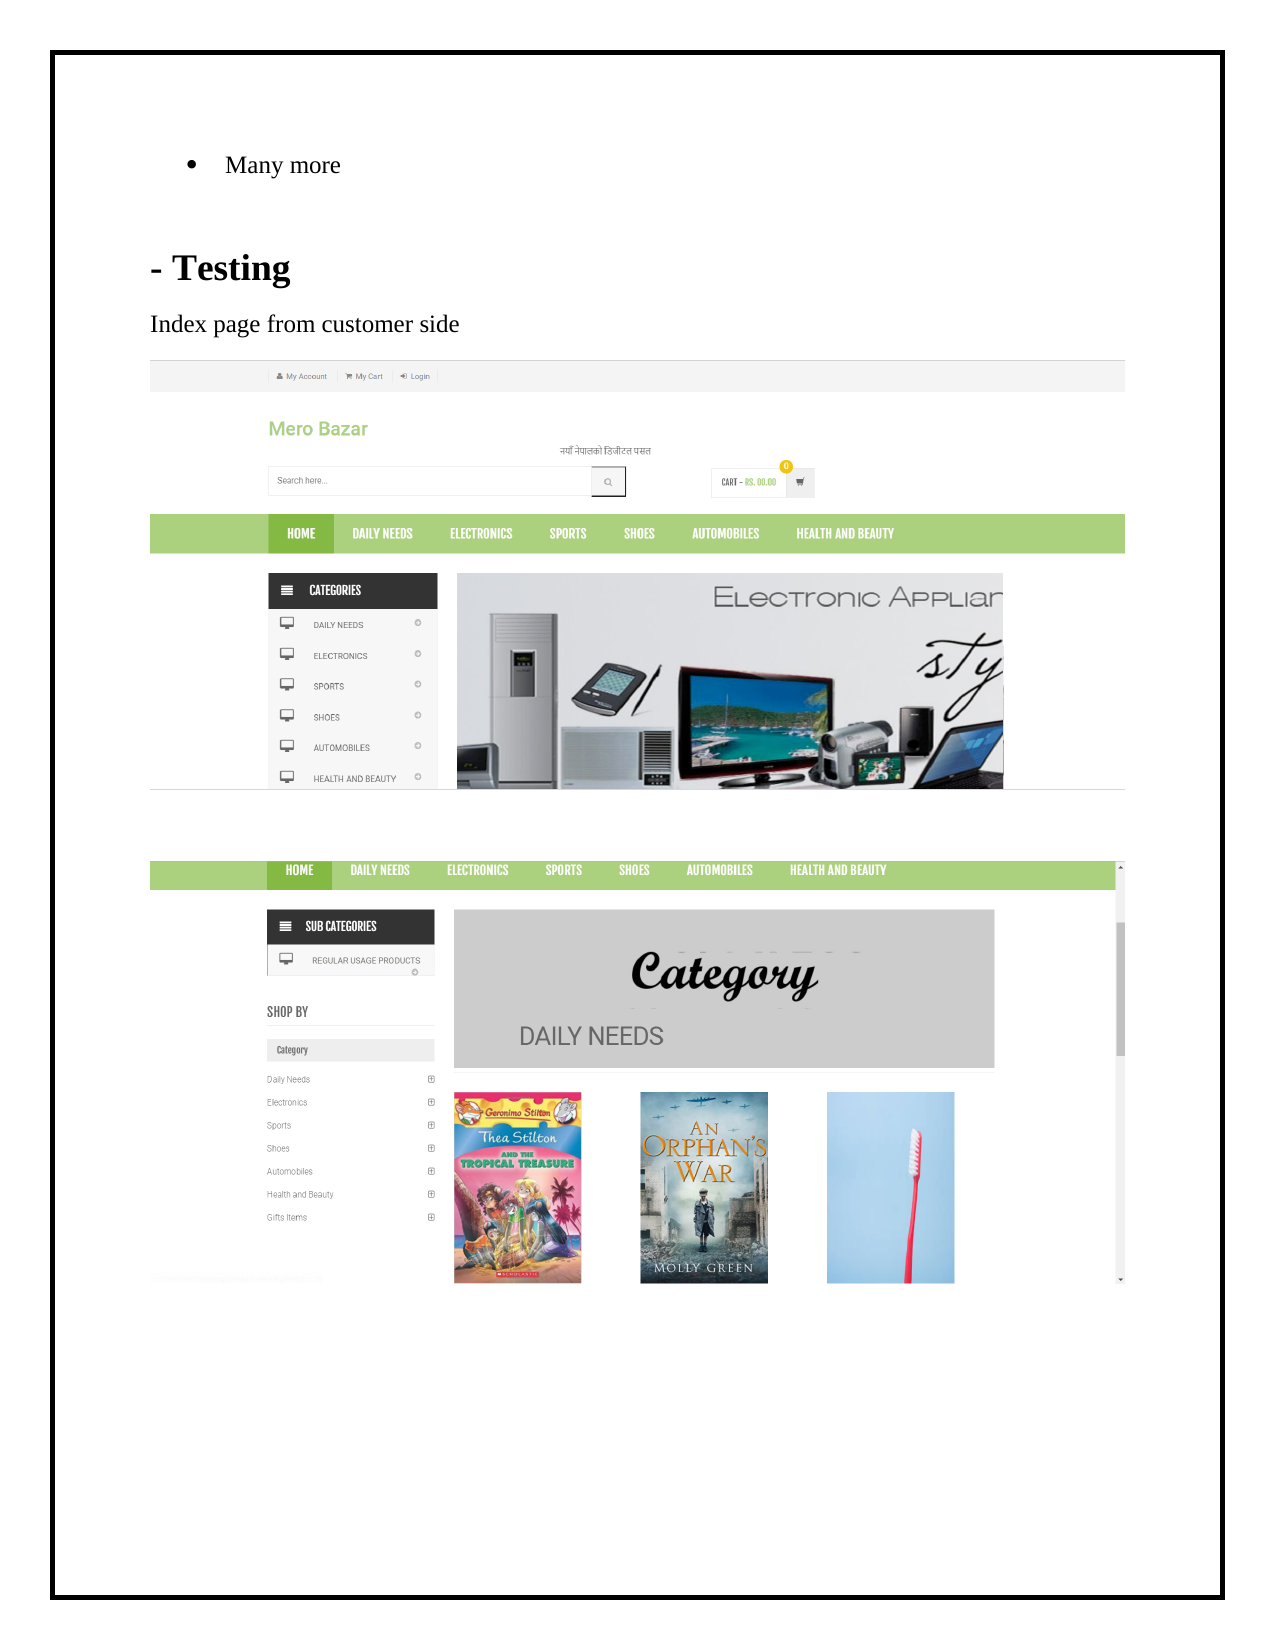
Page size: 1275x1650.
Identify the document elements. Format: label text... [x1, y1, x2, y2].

text - Testing [150, 245, 1125, 288]
picture [150, 356, 1125, 792]
picture [150, 857, 1125, 1284]
list Many more [187, 150, 1125, 179]
text Index page from customer side [150, 309, 1125, 337]
